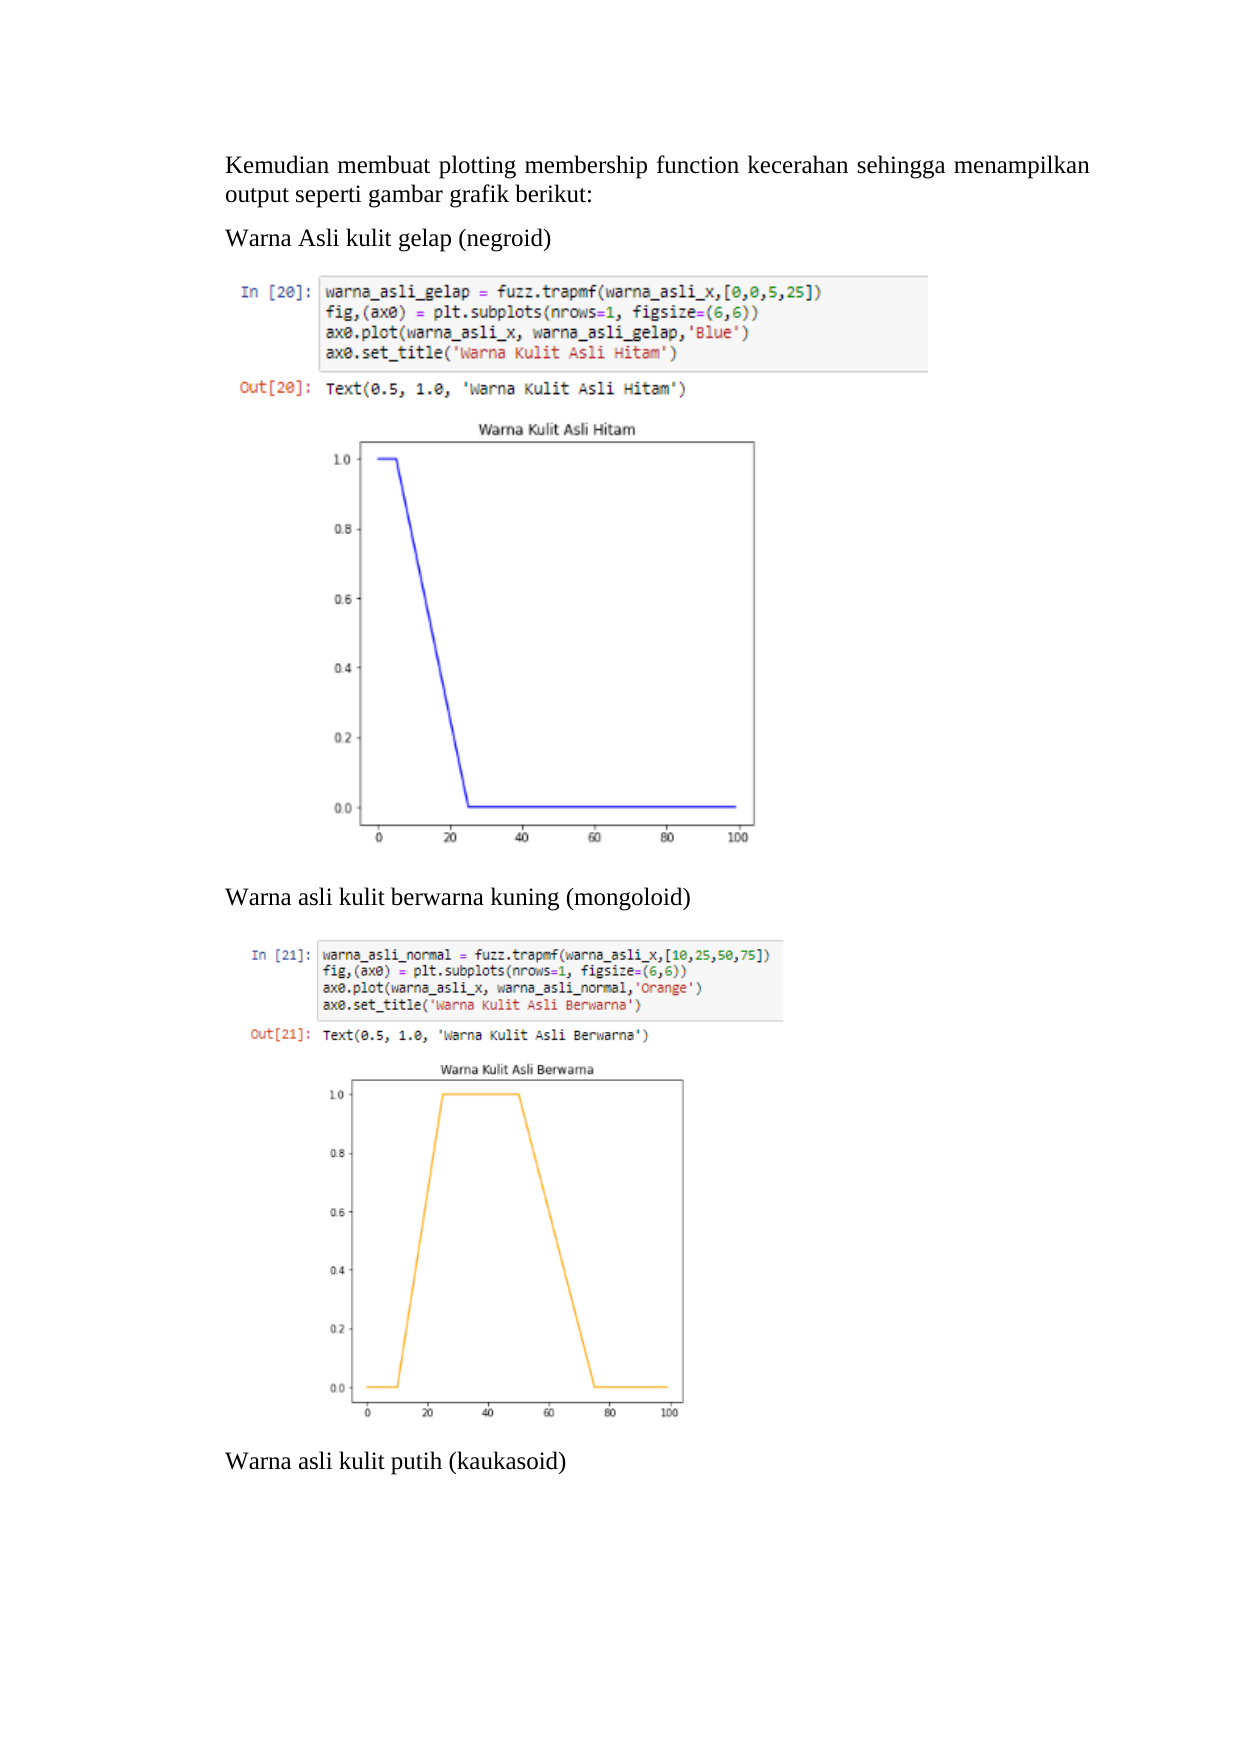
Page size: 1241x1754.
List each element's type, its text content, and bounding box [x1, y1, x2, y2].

picture [225, 268, 929, 867]
subtitle Warna asli kulit berwarna kuning (mongoloid) [150, 882, 1090, 911]
subtitle Warna Asli kulit gelap (negroid) [225, 223, 1090, 252]
subtitle Kemudian membuat plotting membership function kecerahan sehingga menampilkan output seperti gambar grafik berikut: [225, 150, 1090, 207]
picture [225, 927, 784, 1431]
subtitle Warna asli kulit putih (kaukasoid) [150, 1446, 1090, 1475]
